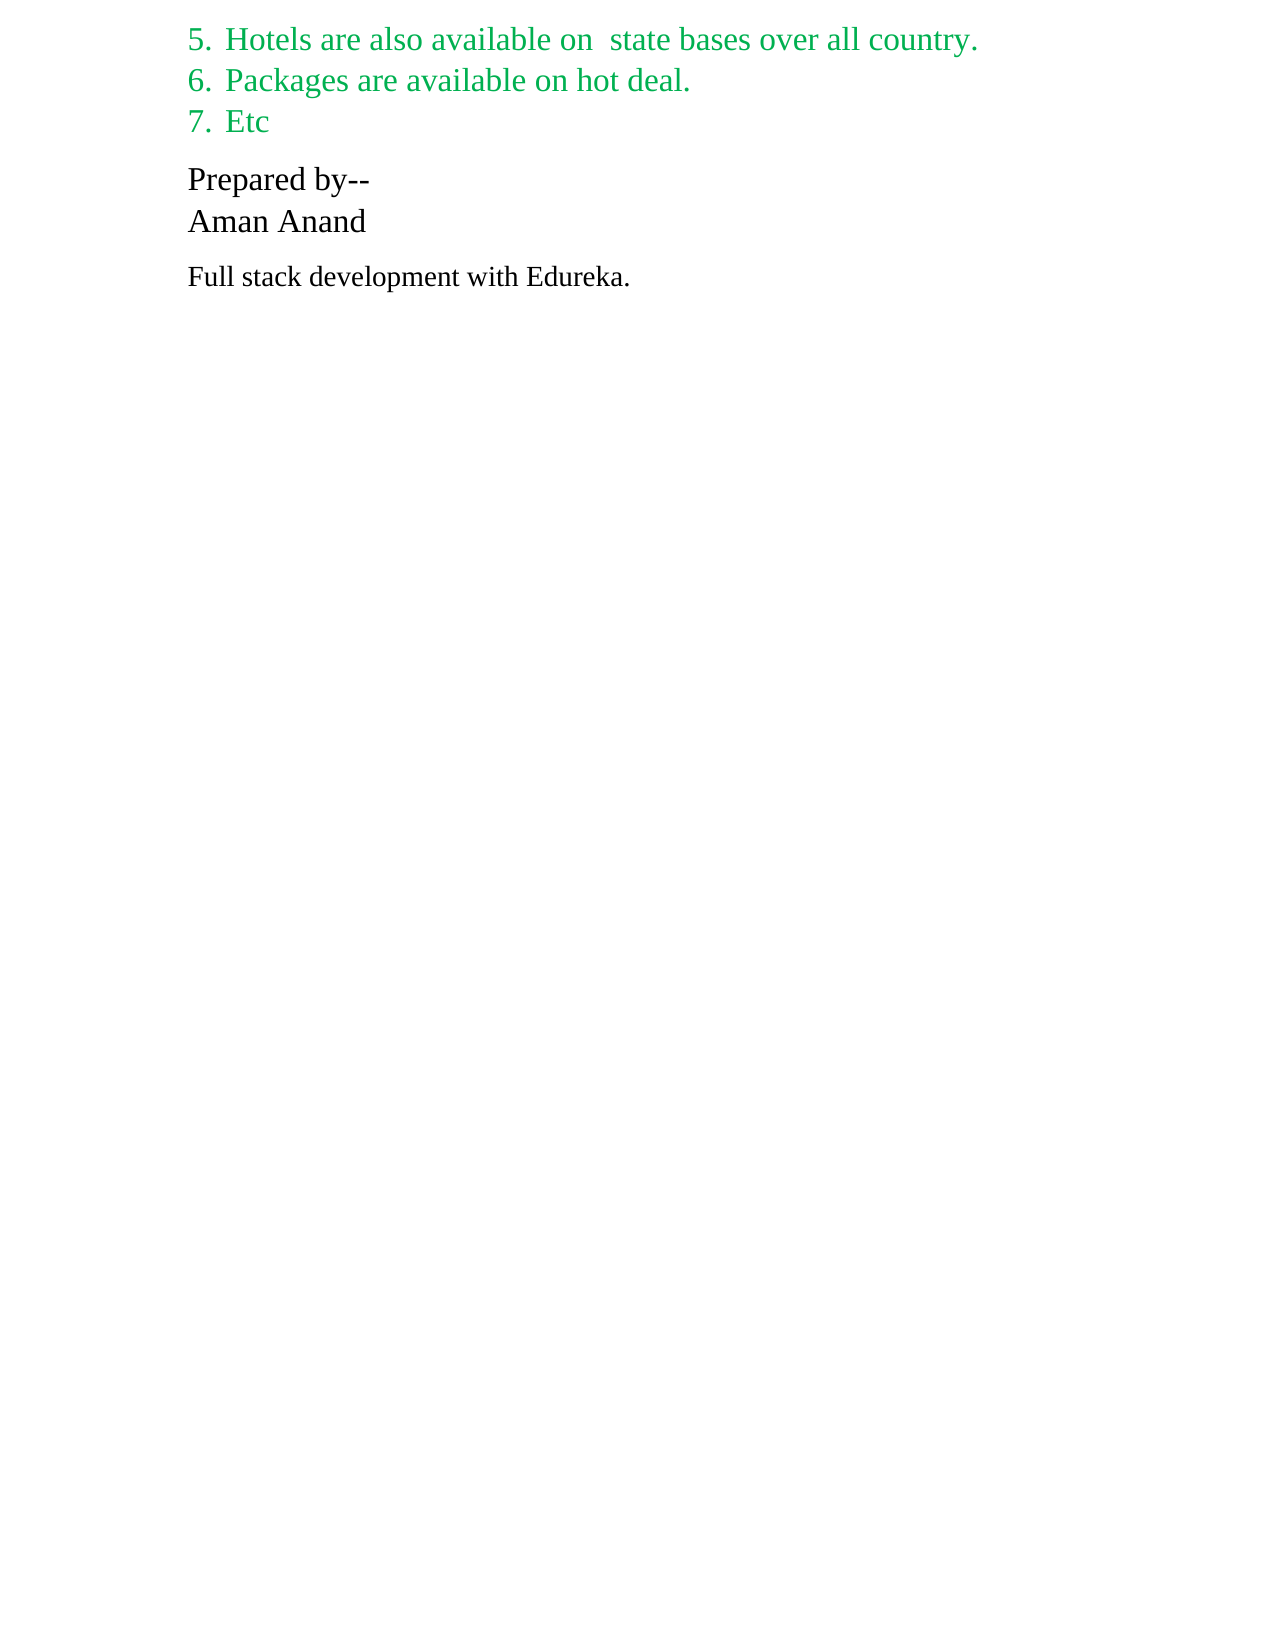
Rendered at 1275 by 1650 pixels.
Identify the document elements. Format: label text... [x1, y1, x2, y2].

text Full stack development with Edureka. [187, 259, 1125, 292]
list Packages are available on hot deal. [187, 60, 1125, 98]
list Etc [187, 101, 1125, 140]
text Prepared by-- Aman Anand [187, 159, 1125, 239]
list Hotels are also available on state bases over all country. [187, 19, 1125, 57]
